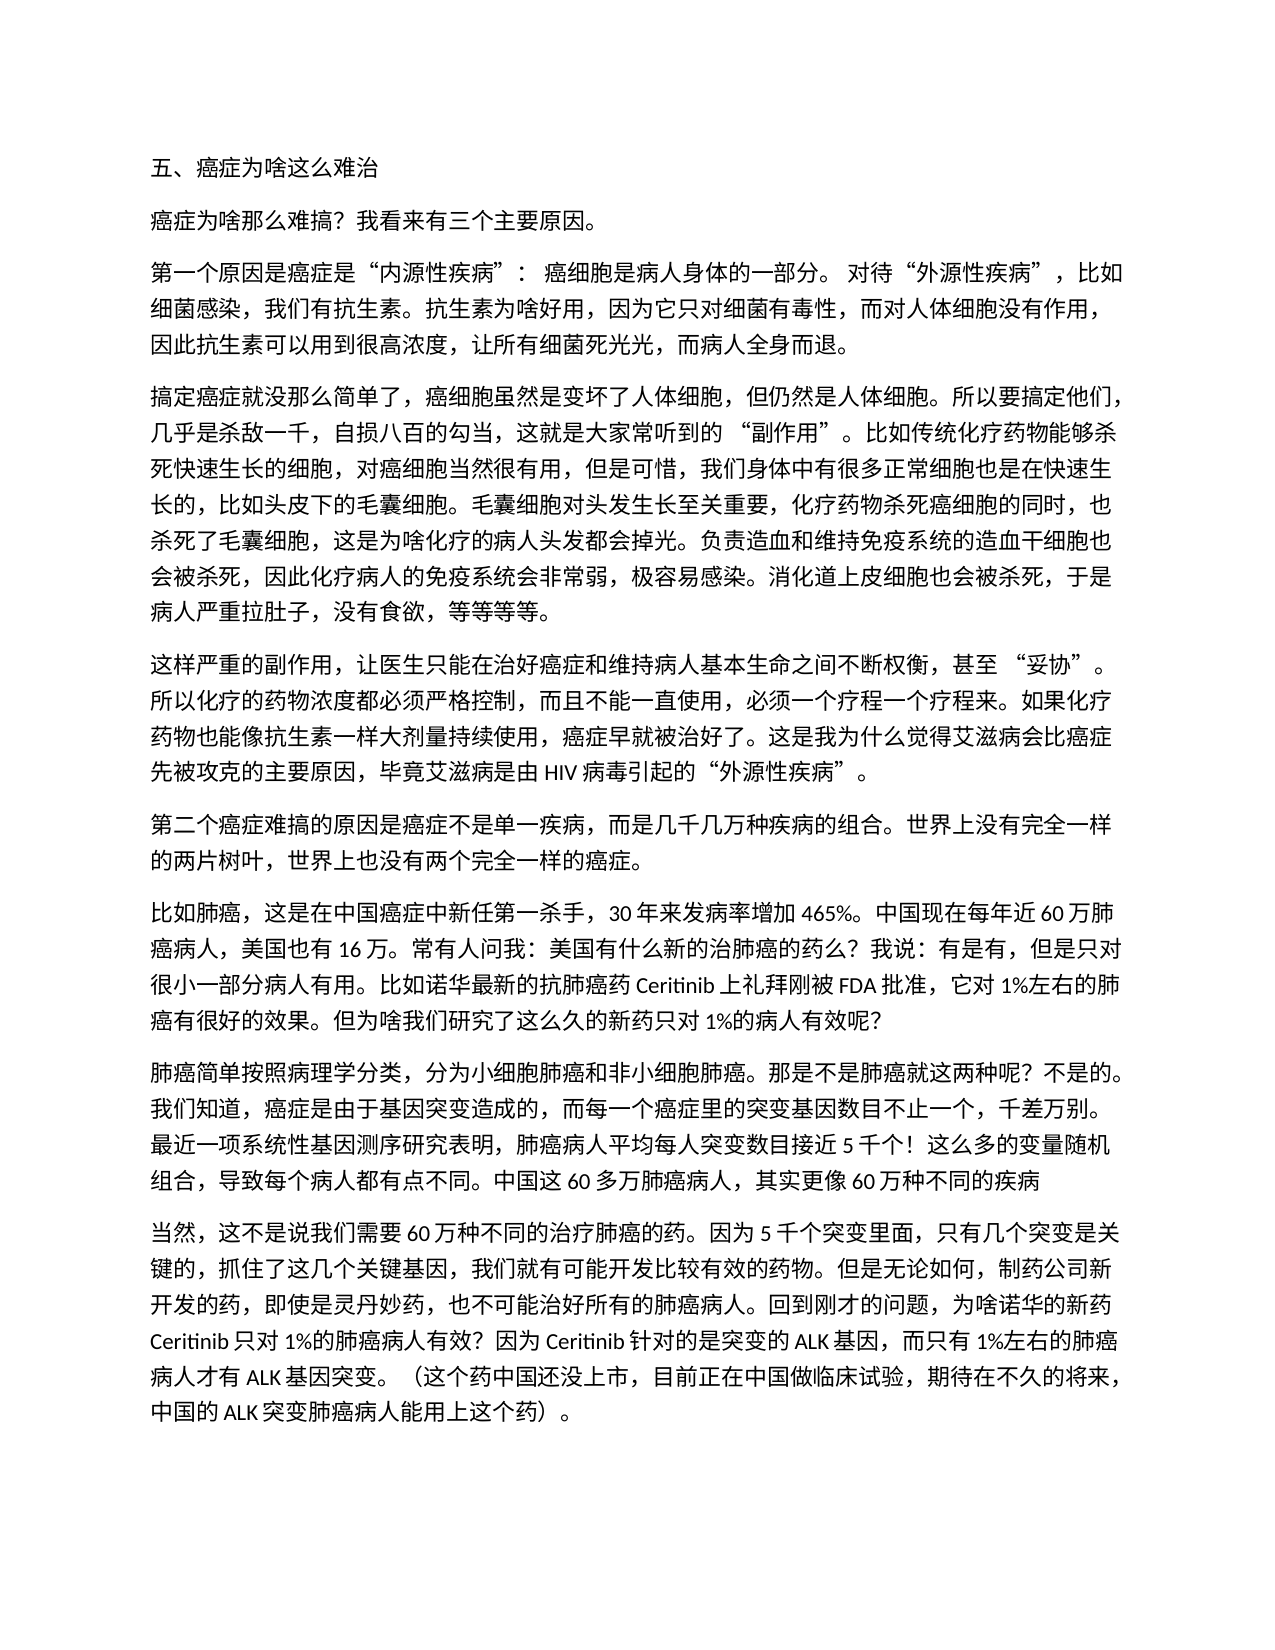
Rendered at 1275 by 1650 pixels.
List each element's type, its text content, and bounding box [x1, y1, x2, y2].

text 这样严重的副作用，让医生只能在治好癌症和维持病人基本生命之间不断权衡，甚至 “妥协”。所以化疗的药物浓度都必须严格控制，而且不能一直使用，必须一个疗程一个疗程来。如果化疗药物也能像抗生素一样大剂量持续使用，癌症早就被治好了。这是我为什么觉得艾滋病会比癌症先被攻克的主要原因，毕竟艾滋病是由HIV病毒引起的“外源性疾病”。 [150, 647, 1125, 787]
text 第二个癌症难搞的原因是癌症不是单一疾病，而是几千几万种疾病的组合。世界上没有完全一样的两片树叶，世界上也没有两个完全一样的癌症。 [150, 807, 1125, 876]
text 癌症为啥那么难搞？我看来有三个主要原因。 [150, 202, 1125, 236]
text 五、癌症为啥这么难治 [150, 150, 1125, 183]
text 搞定癌症就没那么简单了，癌细胞虽然是变坏了人体细胞，但仍然是人体细胞。所以要搞定他们，几乎是杀敌一千，自损八百的勾当，这就是大家常听到的 “副作用”。比如传统化疗药物能够杀死快速生长的细胞，对癌细胞当然很有用，但是可惜，我们身体中有很多正常细胞也是在快速生长的，比如头皮下的毛囊细胞。毛囊细胞对头发生长至关重要，化疗药物杀死癌细胞的同时，也杀死了毛囊细胞，这是为啥化疗的病人头发都会掉光。负责造血和维持免疫系统的造血干细胞也会被杀死，因此化疗病人的免疫系统会非常弱，极容易感染。消化道上皮细胞也会被杀死，于是病人严重拉肚子，没有食欲，等等等等。 [150, 379, 1125, 627]
text 比如肺癌，这是在中国癌症中新任第一杀手，30年来发病率增加465%。中国现在每年近60万肺癌病人，美国也有16万。常有人问我：美国有什么新的治肺癌的药么？我说：有是有，但是只对很小一部分病人有用。比如诺华最新的抗肺癌药Ceritinib上礼拜刚被FDA批准，它对1%左右的肺癌有很好的效果。但为啥我们研究了这么久的新药只对1%的病人有效呢？ [150, 895, 1125, 1036]
text 第一个原因是癌症是“内源性疾病”： 癌细胞是病人身体的一部分。 对待“外源性疾病”，比如细菌感染，我们有抗生素。抗生素为啥好用，因为它只对细菌有毒性，而对人体细胞没有作用，因此抗生素可以用到很高浓度，让所有细菌死光光，而病人全身而退。 [150, 255, 1125, 360]
text 肺癌简单按照病理学分类，分为小细胞肺癌和非小细胞肺癌。那是不是肺癌就这两种呢？不是的。我们知道，癌症是由于基因突变造成的，而每一个癌症里的突变基因数目不止一个，千差万别。最近一项系统性基因测序研究表明，肺癌病人平均每人突变数目接近5千个！这么多的变量随机组合，导致每个病人都有点不同。中国这60多万肺癌病人，其实更像60万种不同的疾病 [150, 1055, 1125, 1196]
text 当然，这不是说我们需要60万种不同的治疗肺癌的药。因为5千个突变里面，只有几个突变是关键的，抓住了这几个关键基因，我们就有可能开发比较有效的药物。但是无论如何，制药公司新开发的药，即使是灵丹妙药，也不可能治好所有的肺癌病人。回到刚才的问题，为啥诺华的新药Ceritinib只对1%的肺癌病人有效？因为Ceritinib针对的是突变的ALK基因，而只有1%左右的肺癌病人才有ALK基因突变。（这个药中国还没上市，目前正在中国做临床试验，期待在不久的将来，中国的ALK突变肺癌病人能用上这个药）。 [150, 1215, 1125, 1427]
